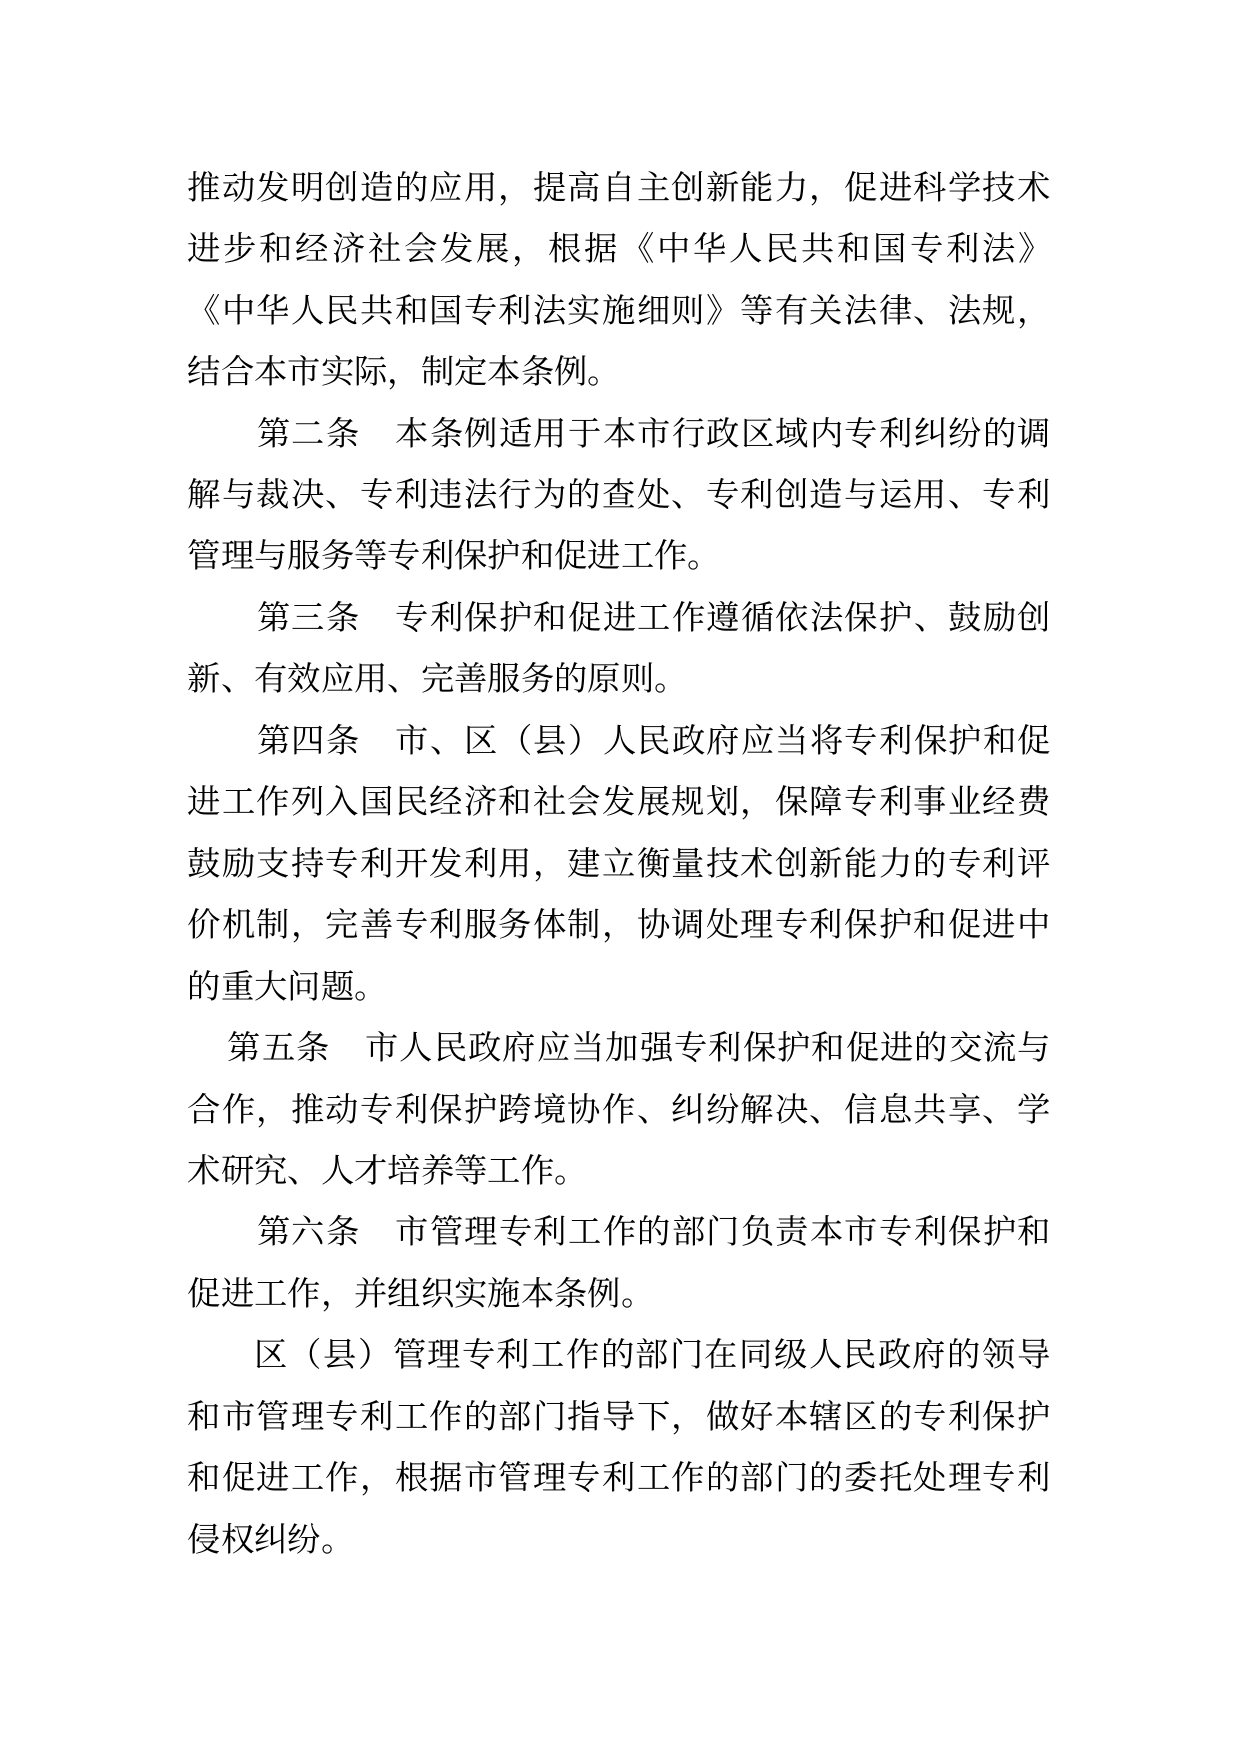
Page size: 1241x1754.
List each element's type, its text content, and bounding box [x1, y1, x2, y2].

text 第六条 市管理专利工作的部门负责本市专利保护和促进工作，并组织实施本条例。 [187, 1195, 1053, 1318]
text 第二条 本条例适用于本市行政区域内专利纠纷的调解与裁决、专利违法行为的查处、专利创造与运用、专利管理与服务等专利保护和促进工作。 [187, 396, 1053, 580]
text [187, 150, 1053, 396]
text 第三条 专利保护和促进工作遵循依法保护、鼓励创新、有效应用、完善服务的原则。 [187, 580, 1053, 703]
text 第四条 市、区（县）人民政府应当将专利保护和促进工作列入国民经济和社会发展规划，保障专利事业经费，鼓励支持专利开发利用，建立衡量技术创新能力的专利评价机制，完善专利服务体制，协调处理专利保护和促进中的重大问题。 [187, 703, 1053, 1010]
text 区（县）管理专利工作的部门在同级人民政府的领导和市管理专利工作的部门指导下，做好本辖区的专利保护和促进工作，根据市管理专利工作的部门的委托处理专利侵权纠纷。 [187, 1318, 1053, 1563]
text 第五条 市人民政府应当加强专利保护和促进的交流与合作，推动专利保护跨境协作、纠纷解决、信息共享、学术研究、人才培养等工作。 [187, 1010, 1053, 1195]
